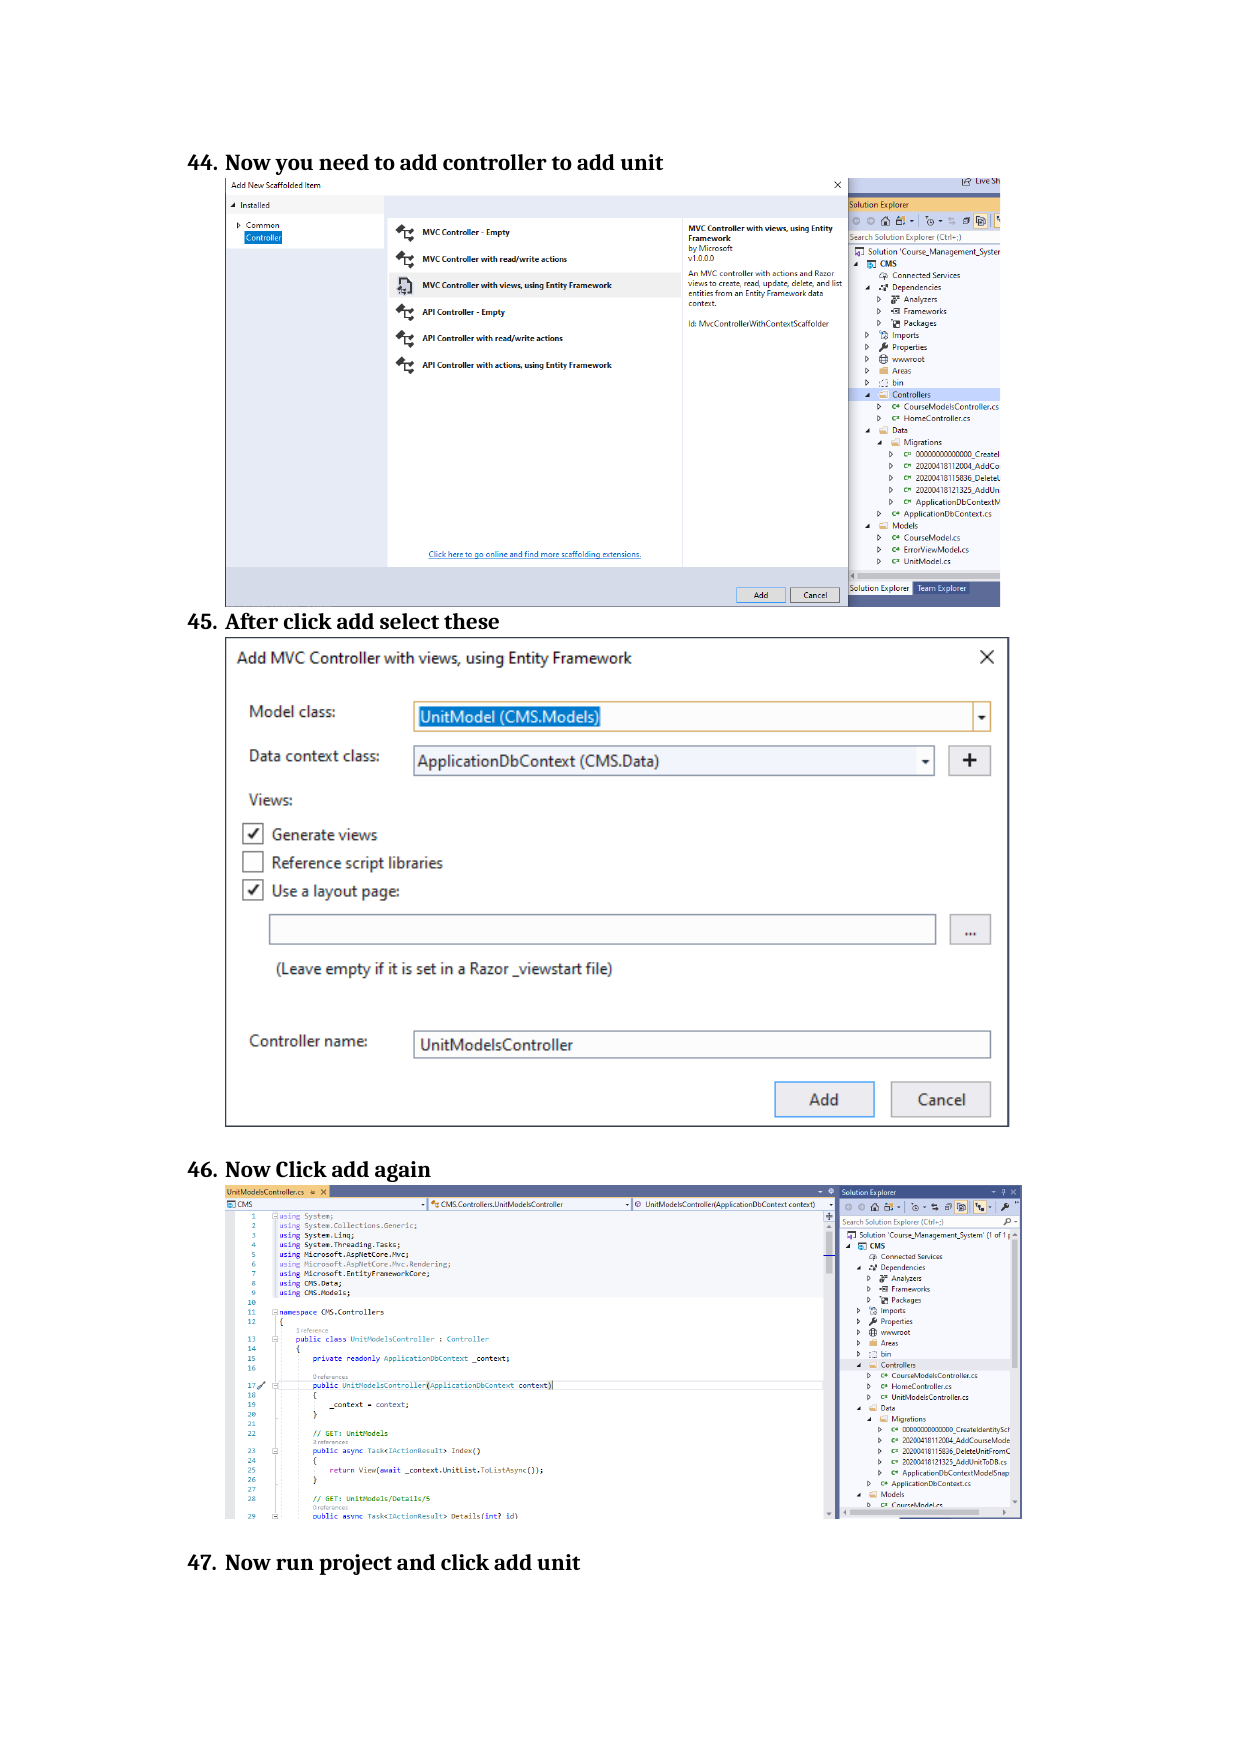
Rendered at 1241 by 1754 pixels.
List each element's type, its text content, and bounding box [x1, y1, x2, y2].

list After click add select these [187, 609, 1090, 635]
list Now Click add again [187, 1157, 1090, 1183]
list Now run project and click add unit [187, 1549, 1090, 1576]
list Now you need to add controller to add unit [187, 150, 1090, 176]
picture [225, 178, 1001, 607]
picture [225, 1185, 1022, 1519]
picture [225, 637, 1010, 1127]
